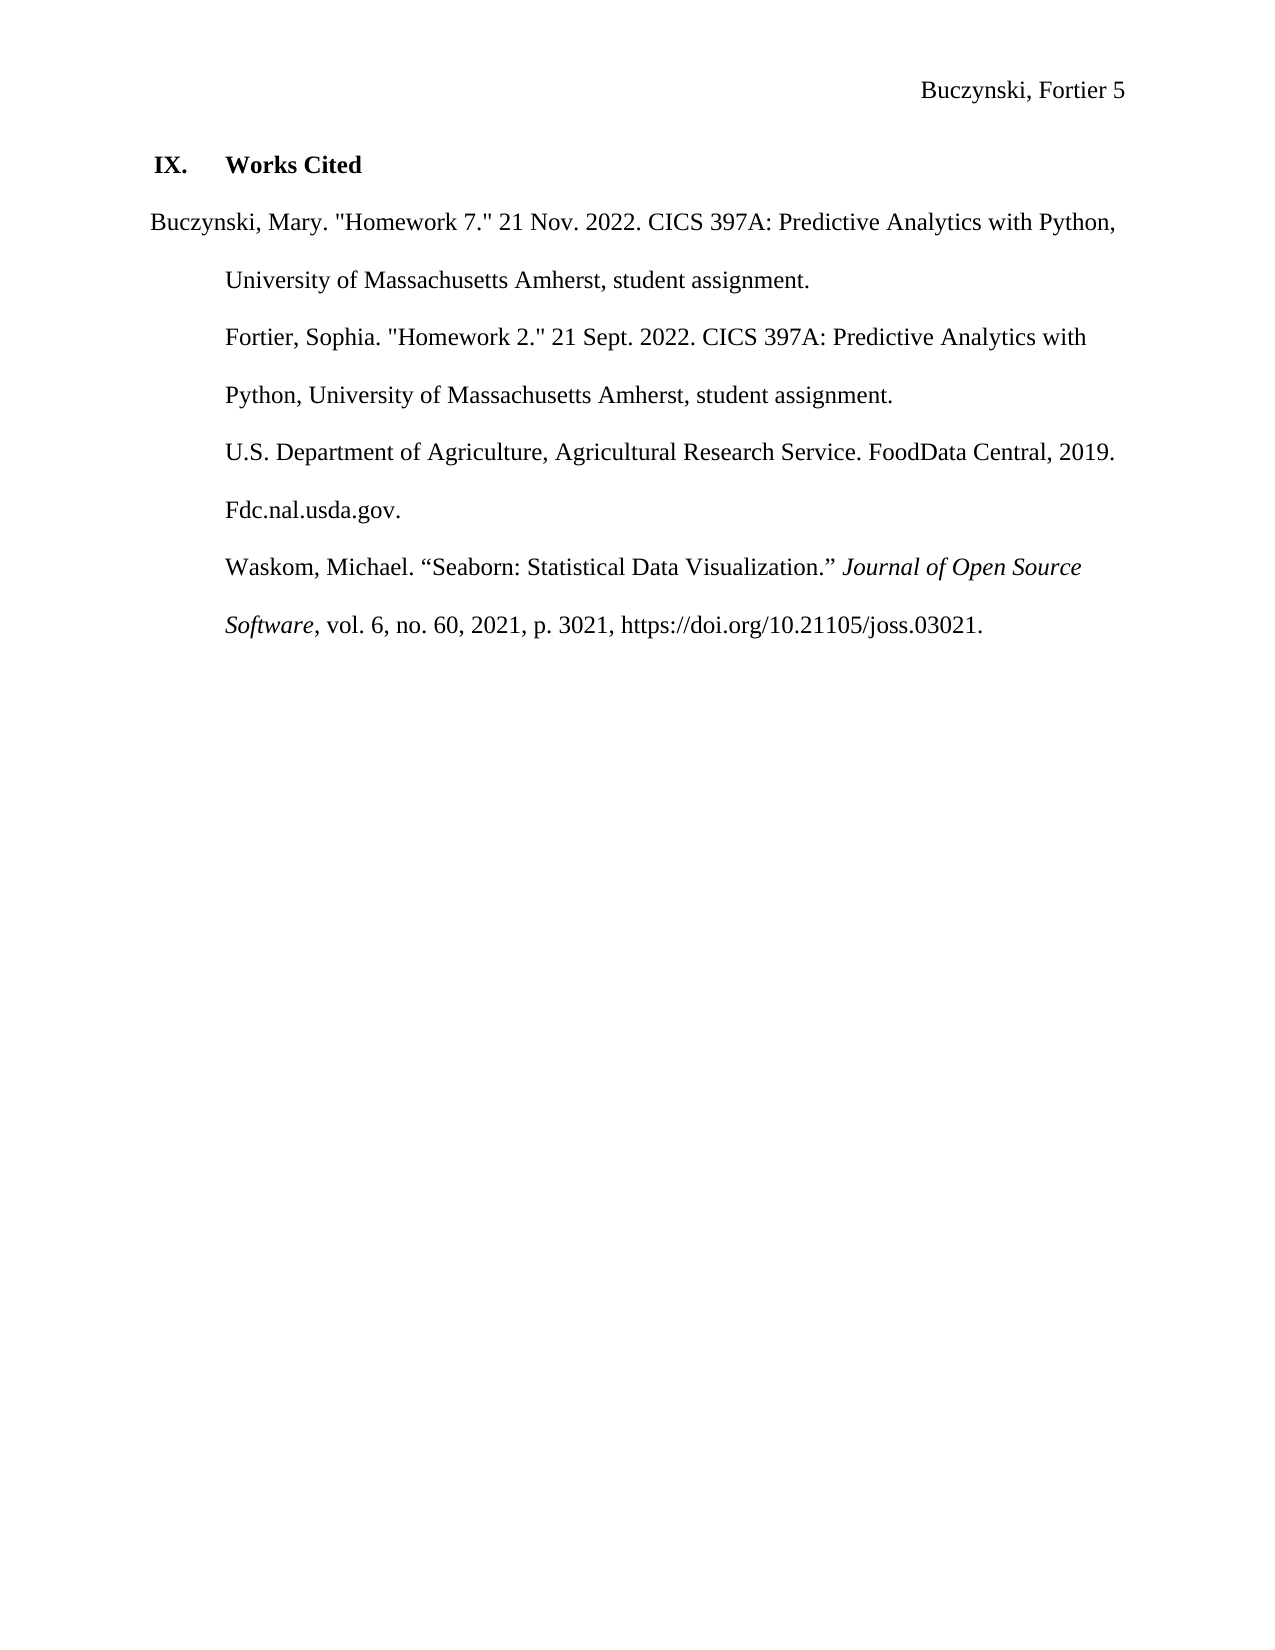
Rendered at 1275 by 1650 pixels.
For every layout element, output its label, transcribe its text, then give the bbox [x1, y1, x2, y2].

text Buczynski, Mary. "Homework 7." 21 Nov. 2022. CICS 397A: Predictive Analytics with Python, University of Massachusetts Amherst, student assignment. [150, 207, 1125, 294]
text U.S. Department of Agriculture, Agricultural Research Service. FoodData Central, 2019. Fdc.nal.usda.gov. [225, 437, 1125, 524]
text Waskom, Michael. “Seaborn: Statistical Data Visualization.” Journal of Open Source Software, vol. 6, no. 60, 2021, p. 3021, https://doi.org/10.21105/joss.03021. [225, 552, 1125, 639]
subtitle Works Cited [187, 150, 1125, 179]
text Fortier, Sophia. "Homework 2." 21 Sept. 2022. CICS 397A: Predictive Analytics with Python, University of Massachusetts Amherst, student assignment. [225, 322, 1125, 409]
